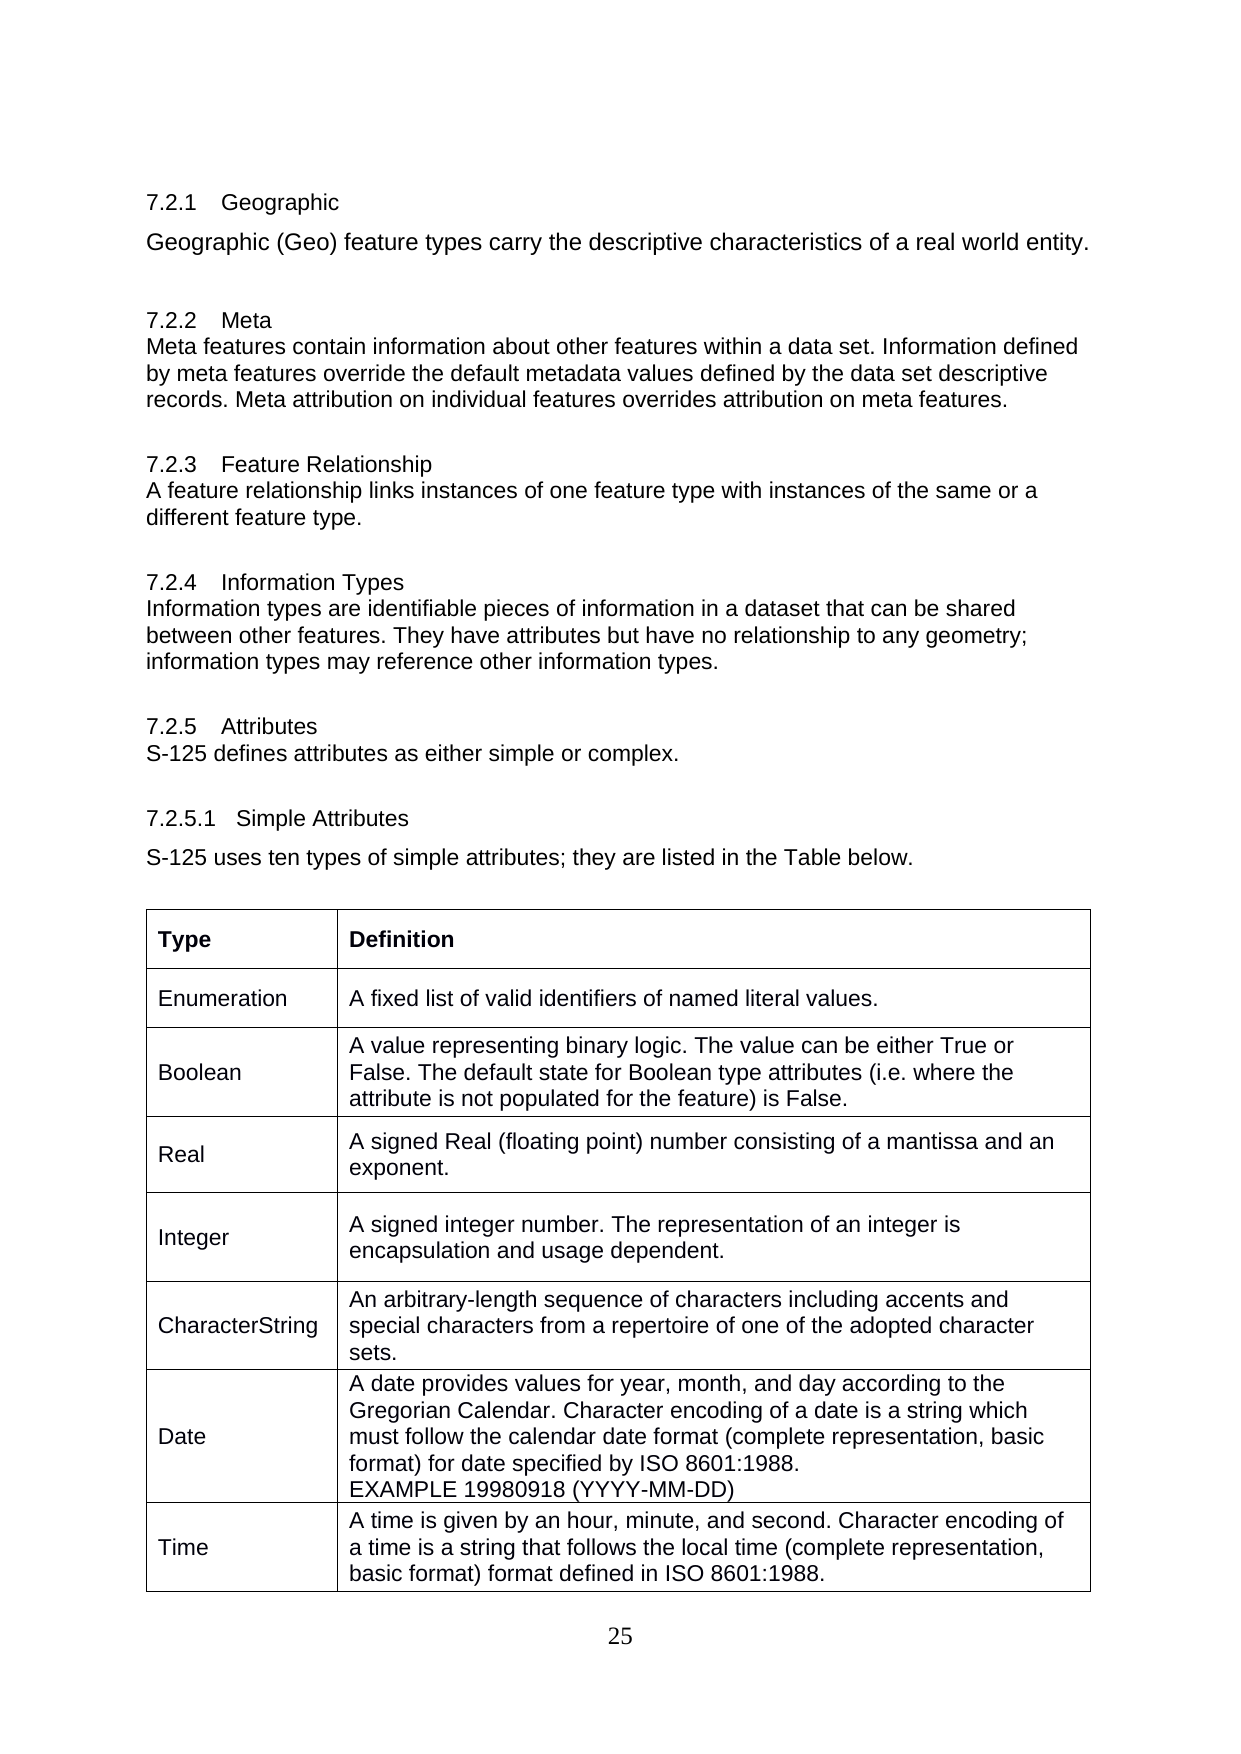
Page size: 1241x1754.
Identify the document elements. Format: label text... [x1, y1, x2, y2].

table_cell Real [147, 1117, 337, 1192]
text Geographic (Geo) feature types carry the descriptive characteristics of a real world entity. [146, 228, 1094, 255]
table_cell An arbitrary-length sequence of characters including accents and special characters from a repertoire of one of the adopted character sets. [338, 1282, 1090, 1369]
text S-125 defines attributes as either simple or complex. [146, 739, 1094, 766]
subtitle Meta [146, 307, 1094, 333]
subtitle Simple Attributes [146, 805, 1094, 831]
subtitle Geographic [146, 189, 1094, 215]
table_cell A value representing binary logic. The value can be either True or False. The default state for Boolean type attributes (i.e. where the attribute is not populated for the feature) is False. [338, 1028, 1090, 1116]
table_cell A date provides values for year, month, and day according to the Gregorian Calendar. Character encoding of a date is a string which must follow the calendar date format (complete representation, basic format) for date specified by ISO 8601:1988. EXAMPLE 19980918 (YYYY-MM-DD) [338, 1370, 1090, 1502]
table_cell CharacterString [147, 1282, 337, 1369]
table_cell A fixed list of valid identifiers of named literal values. [338, 969, 1090, 1027]
table_cell Boolean [147, 1028, 337, 1116]
table_cell Integer [147, 1193, 337, 1281]
subtitle Feature Relationship [146, 451, 1094, 477]
text A feature relationship links instances of one feature type with instances of the same or a different feature type. [146, 477, 1094, 530]
table_cell Enumeration [147, 969, 337, 1027]
table_header Definition [338, 910, 1090, 968]
subtitle Information Types [146, 569, 1094, 595]
text Information types are identifiable pieces of information in a dataset that can be shared between other features. They have attributes but have no relationship to any geometry; information types may reference other information types. [146, 595, 1094, 674]
subtitle Attributes [146, 713, 1094, 739]
text Meta features contain information about other features within a data set. Information defined by meta features override the default metadata values defined by the data set descriptive records. Meta attribution on individual features overrides attribution on meta features. [146, 333, 1094, 412]
table_cell A signed integer number. The representation of an integer is encapsulation and usage dependent. [338, 1193, 1090, 1281]
table_header Type [147, 910, 337, 968]
text S-125 uses ten types of simple attributes; they are listed in the Table below. [146, 844, 1094, 870]
table_cell Time [147, 1503, 337, 1591]
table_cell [338, 1503, 1090, 1591]
table_cell A signed Real (floating point) number consisting of a mantissa and an exponent. [338, 1117, 1090, 1192]
table_cell Date [147, 1370, 337, 1502]
